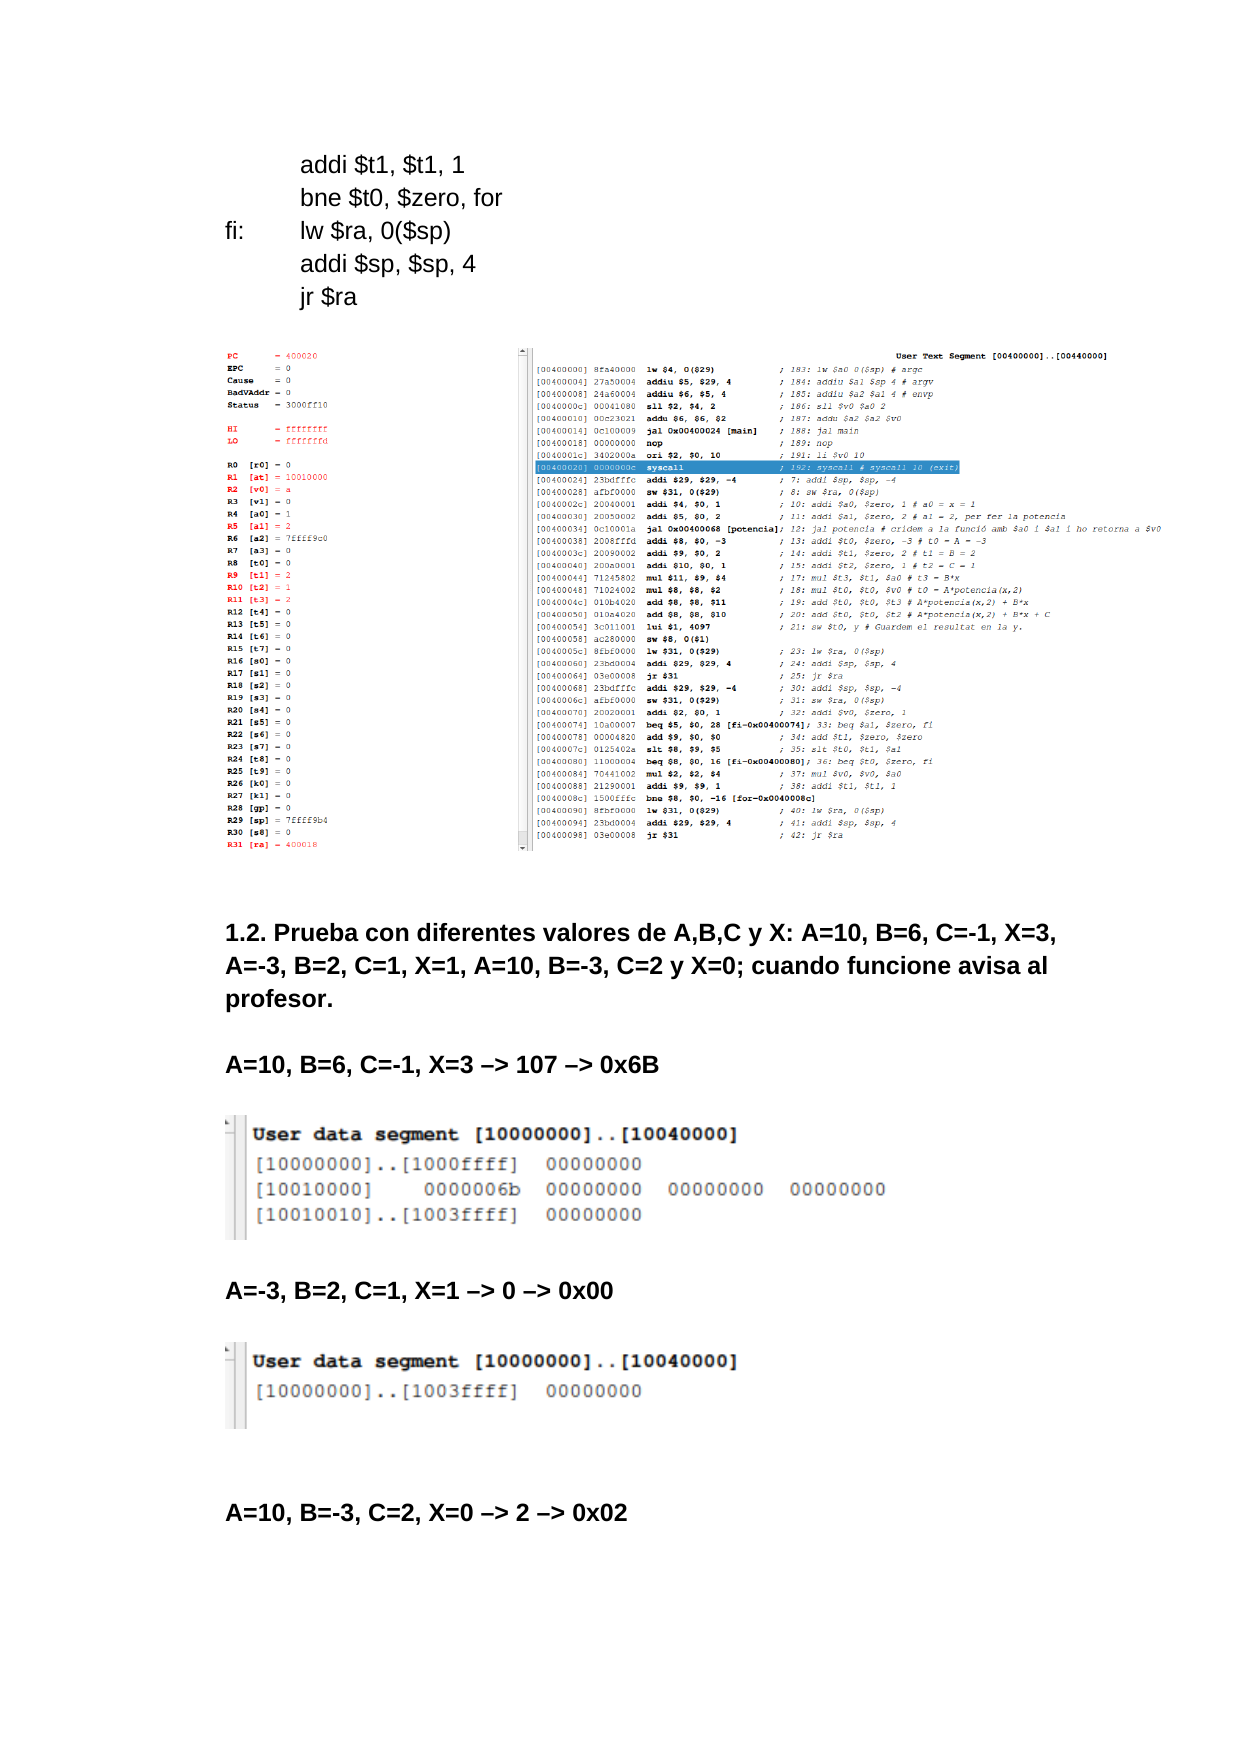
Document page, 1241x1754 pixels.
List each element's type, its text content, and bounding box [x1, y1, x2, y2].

text bne $t0, $zero, for [150, 183, 1090, 212]
picture [225, 348, 1166, 851]
picture [225, 1342, 894, 1429]
text A=-3, B=2, C=1, X=1, A=10, B=-3, C=2 y X=0; cuando funcione avisa al [150, 951, 1090, 979]
text 1.2. Prueba con diferentes valores de A,B,C y X: A=10, B=6, C=-1, X=3, [150, 918, 1090, 946]
text A=10, B=6, C=-1, X=3 –> 107 –> 0x6B [150, 1050, 1090, 1078]
text profesor. [150, 984, 1090, 1012]
text jr $ra [150, 282, 1090, 311]
text addi $t1, $t1, 1 [150, 150, 1090, 179]
text addi $sp, $sp, 4 [150, 249, 1090, 278]
text A=10, B=-3, C=2, X=0 –> 2 –> 0x02 [150, 1498, 1090, 1527]
text A=-3, B=2, C=1, X=1 –> 0 –> 0x00 [150, 1276, 1090, 1305]
text fi: lw $ra, 0($sp) [150, 216, 1090, 245]
picture [225, 1115, 894, 1240]
